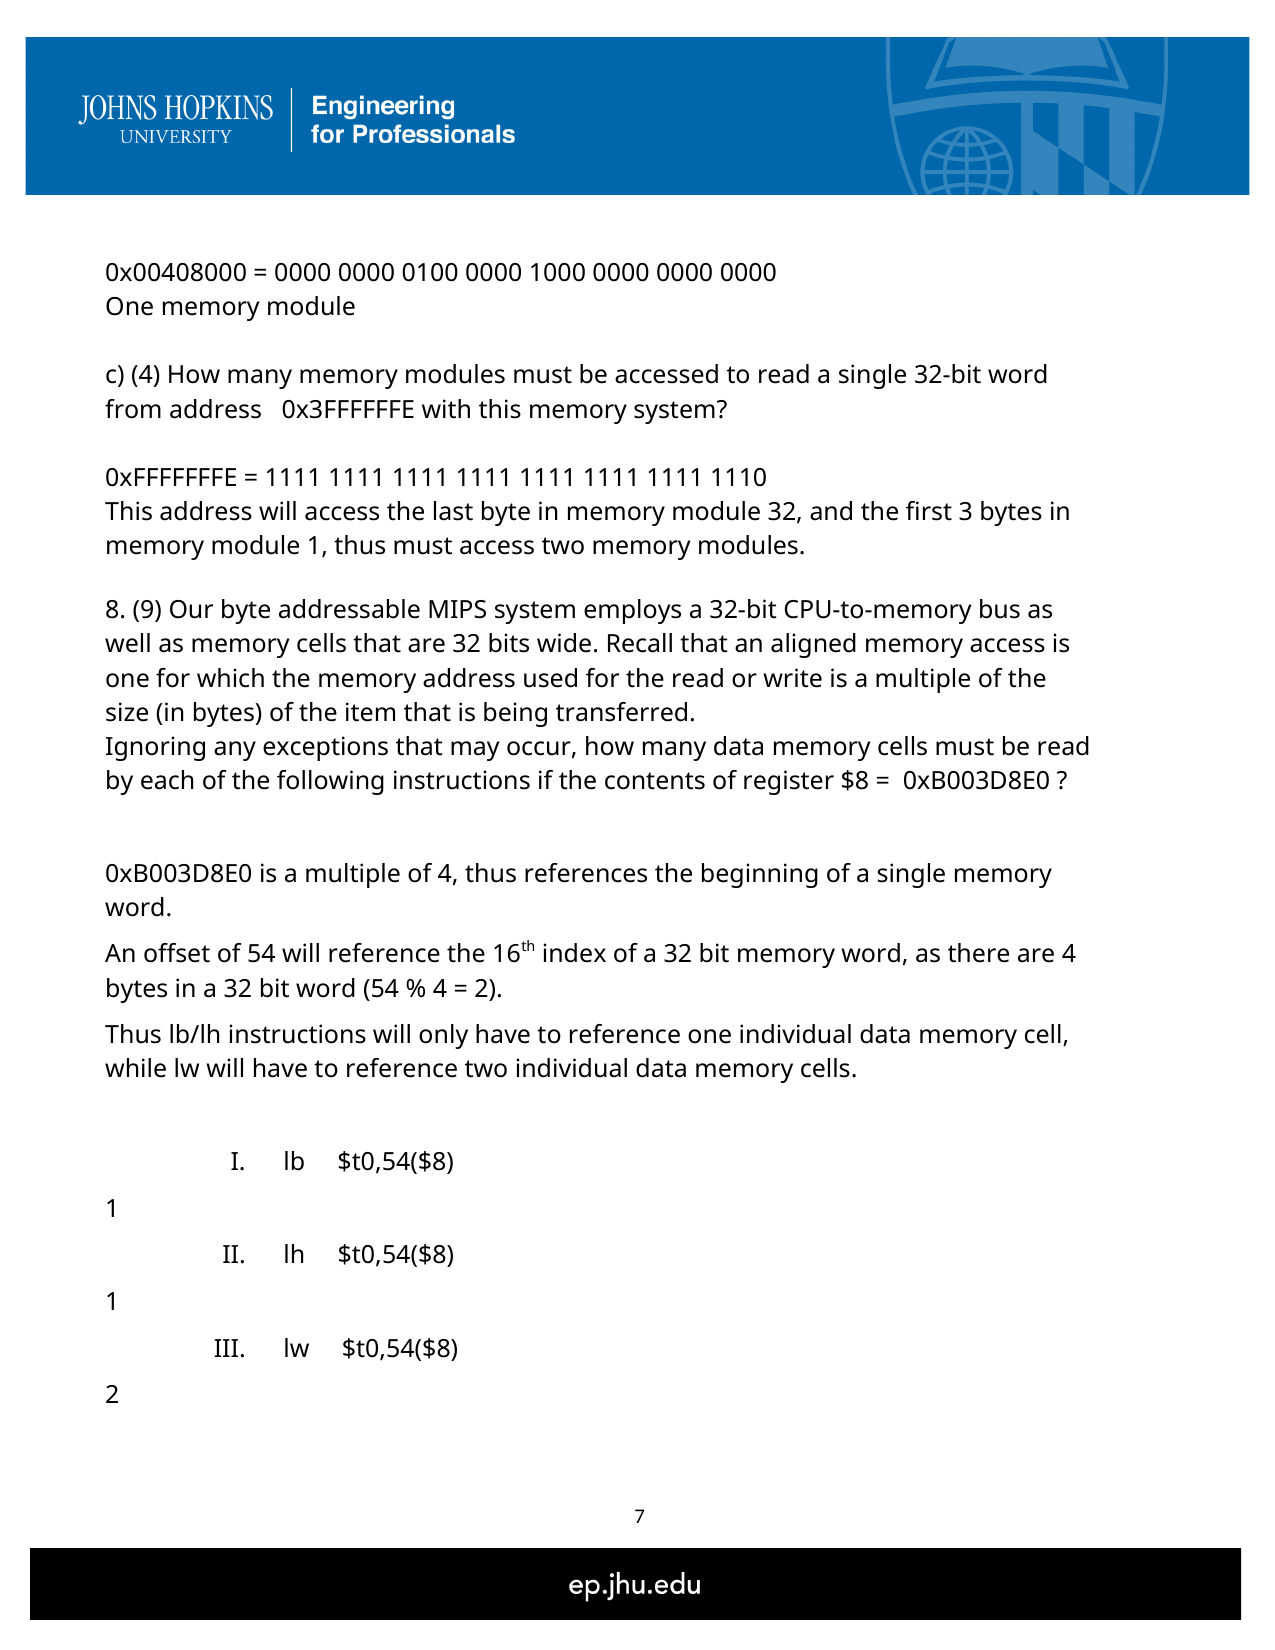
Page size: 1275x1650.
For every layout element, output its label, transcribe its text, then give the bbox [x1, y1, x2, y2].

text 1 [105, 1191, 1095, 1224]
text An offset of 54 will reference the 16th index of a 32 bit memory word, as there are 4 bytes in a 32 bit word (54 % 4 = 2). [105, 936, 1095, 1004]
list lh $t0,54($8) [246, 1237, 1095, 1271]
picture [25, 37, 1250, 195]
text 1 [105, 1284, 1095, 1318]
text 0x00408000 = 0000 0000 0100 0000 1000 0000 0000 0000 One memory module [105, 255, 1095, 323]
picture [30, 1548, 1242, 1620]
text 8. (9) Our byte addressable MIPS system employs a 32-bit CPU-to-memory bus as well as memory cells that are 32 bits wide. Recall that an aligned memory access is one for which the memory address used for the read or write is a multiple of the size (in bytes) of the item that is being transferred. [105, 592, 1095, 728]
text c) (4) How many memory modules must be accessed to read a single 32-bit word from address 0x3FFFFFFE with this memory system? [105, 357, 1095, 425]
list lw $t0,54($8) [246, 1330, 1095, 1364]
text Ignoring any exceptions that may occur, how many data memory cells must be read by each of the following instructions if the contents of register $8 = 0xB003D8E0 ? [105, 728, 1095, 796]
text 0xB003D8E0 is a multiple of 4, thus references the beginning of a single memory word. [105, 856, 1095, 924]
list lb $t0,54($8) [246, 1144, 1095, 1178]
text Thus lb/lh instructions will only have to reference one individual data memory cell, while lw will have to reference two individual data memory cells. [105, 1017, 1095, 1085]
text 0xFFFFFFFE = 1111 1111 1111 1111 1111 1111 1111 1110 This address will access the last byte in memory module 32, and the first 3 bytes in memory module 1, thus must access two memory modules. [105, 459, 1095, 562]
text 2 [105, 1377, 1095, 1411]
